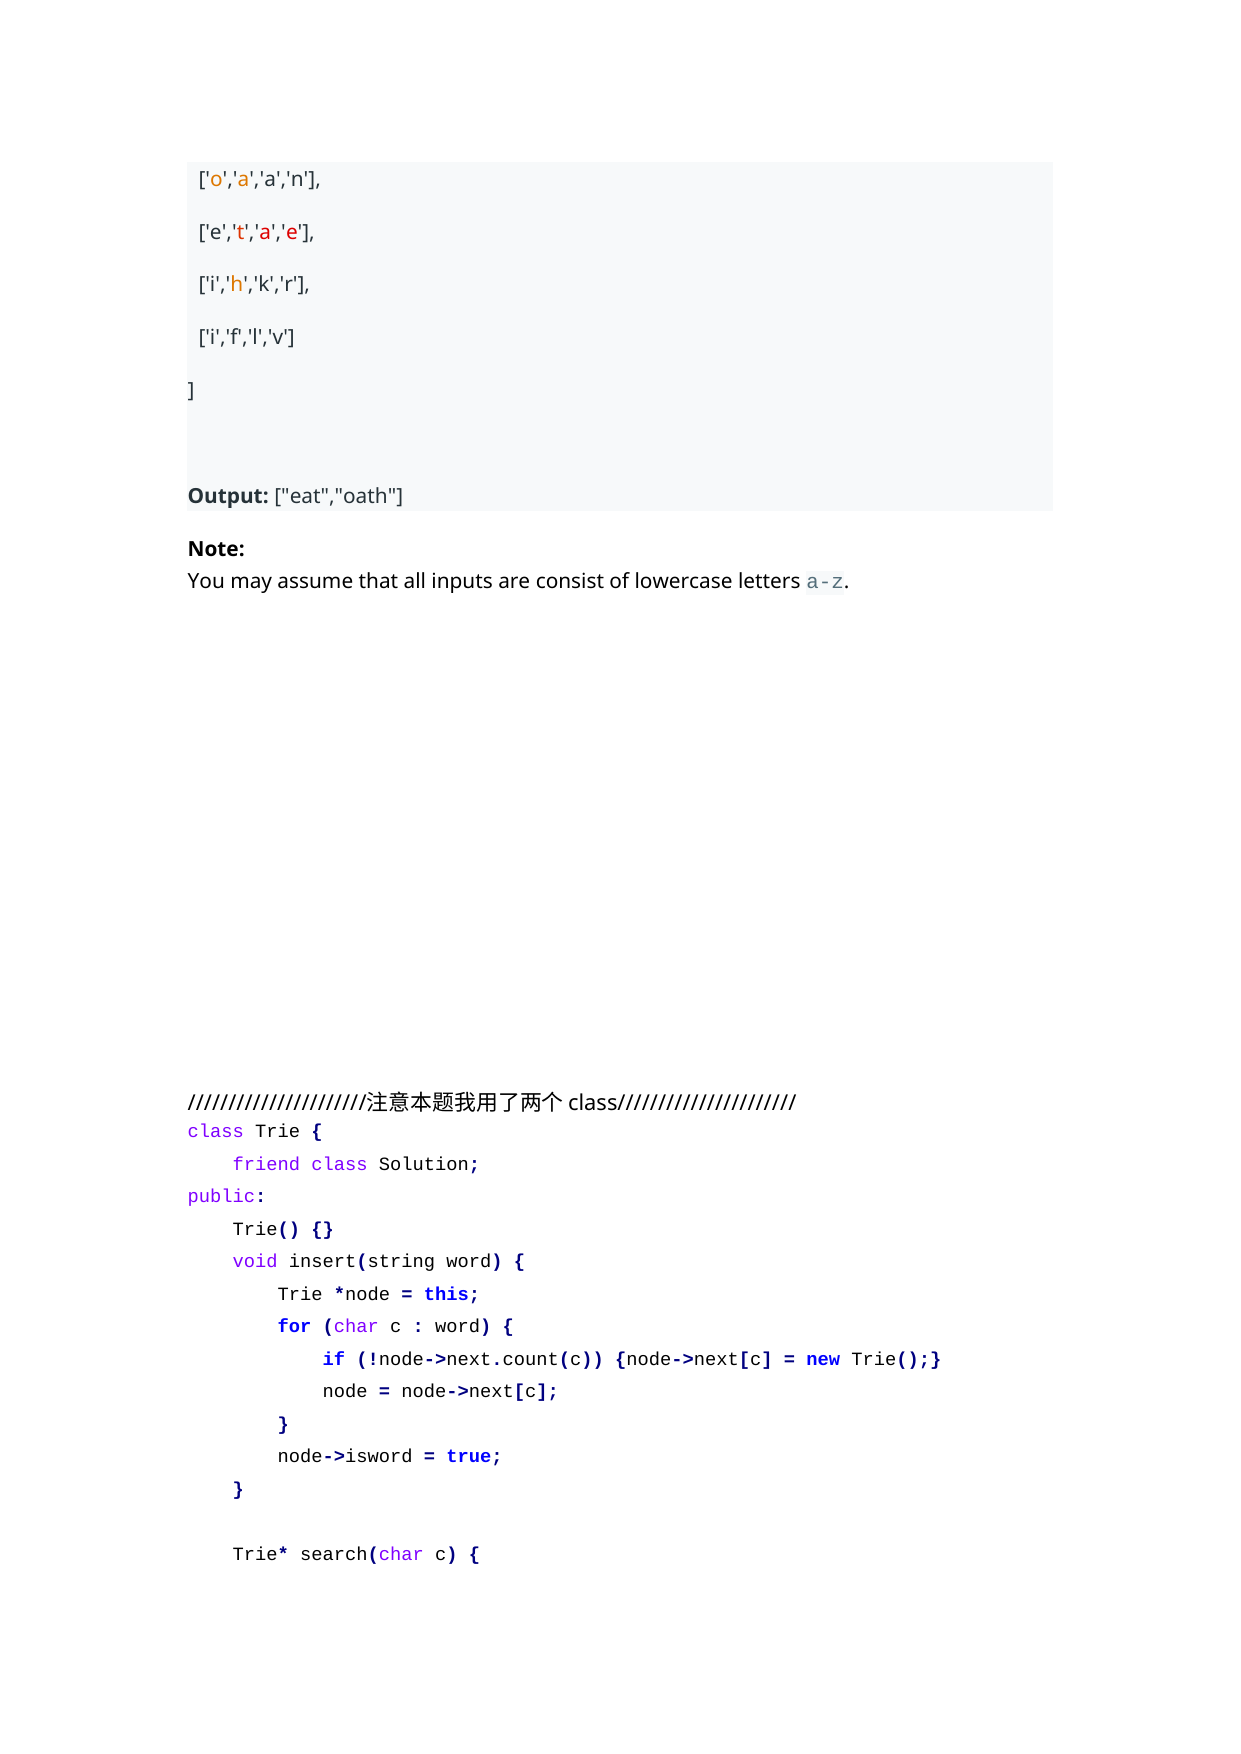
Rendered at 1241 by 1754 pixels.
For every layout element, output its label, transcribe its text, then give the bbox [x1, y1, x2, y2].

text Trie() {} [187, 1214, 1053, 1247]
text } [187, 1474, 1053, 1507]
text Trie* search(char c) { [187, 1539, 1053, 1572]
text ] [187, 373, 1053, 406]
text for (char c : word) { [187, 1312, 1053, 1344]
text ['e','t','a','e'], [187, 215, 1053, 247]
text public: [187, 1182, 1053, 1214]
text ['i','h','k','r'], [187, 268, 1053, 300]
text if (!node->next.count(c)) {node->next[c] = new Trie();} [187, 1344, 1053, 1377]
text node->isword = true; [187, 1442, 1053, 1474]
text Note: You may assume that all inputs are consist of lowercase letters a-z. [187, 532, 1053, 597]
text ['i','f','l','v'] [187, 320, 1053, 353]
text Output: ["eat","oath"] [187, 479, 1053, 511]
text void insert(string word) { [187, 1247, 1053, 1279]
text Trie *node = this; [187, 1279, 1053, 1312]
text //////////////////////注意本题我用了两个class////////////////////// [187, 1084, 1053, 1117]
text } [187, 1409, 1053, 1442]
text class Trie { [187, 1117, 1053, 1149]
text friend class Solution; [187, 1149, 1053, 1182]
text node = node->next[c]; [187, 1377, 1053, 1409]
text ['o','a','a','n'], [187, 162, 1053, 194]
